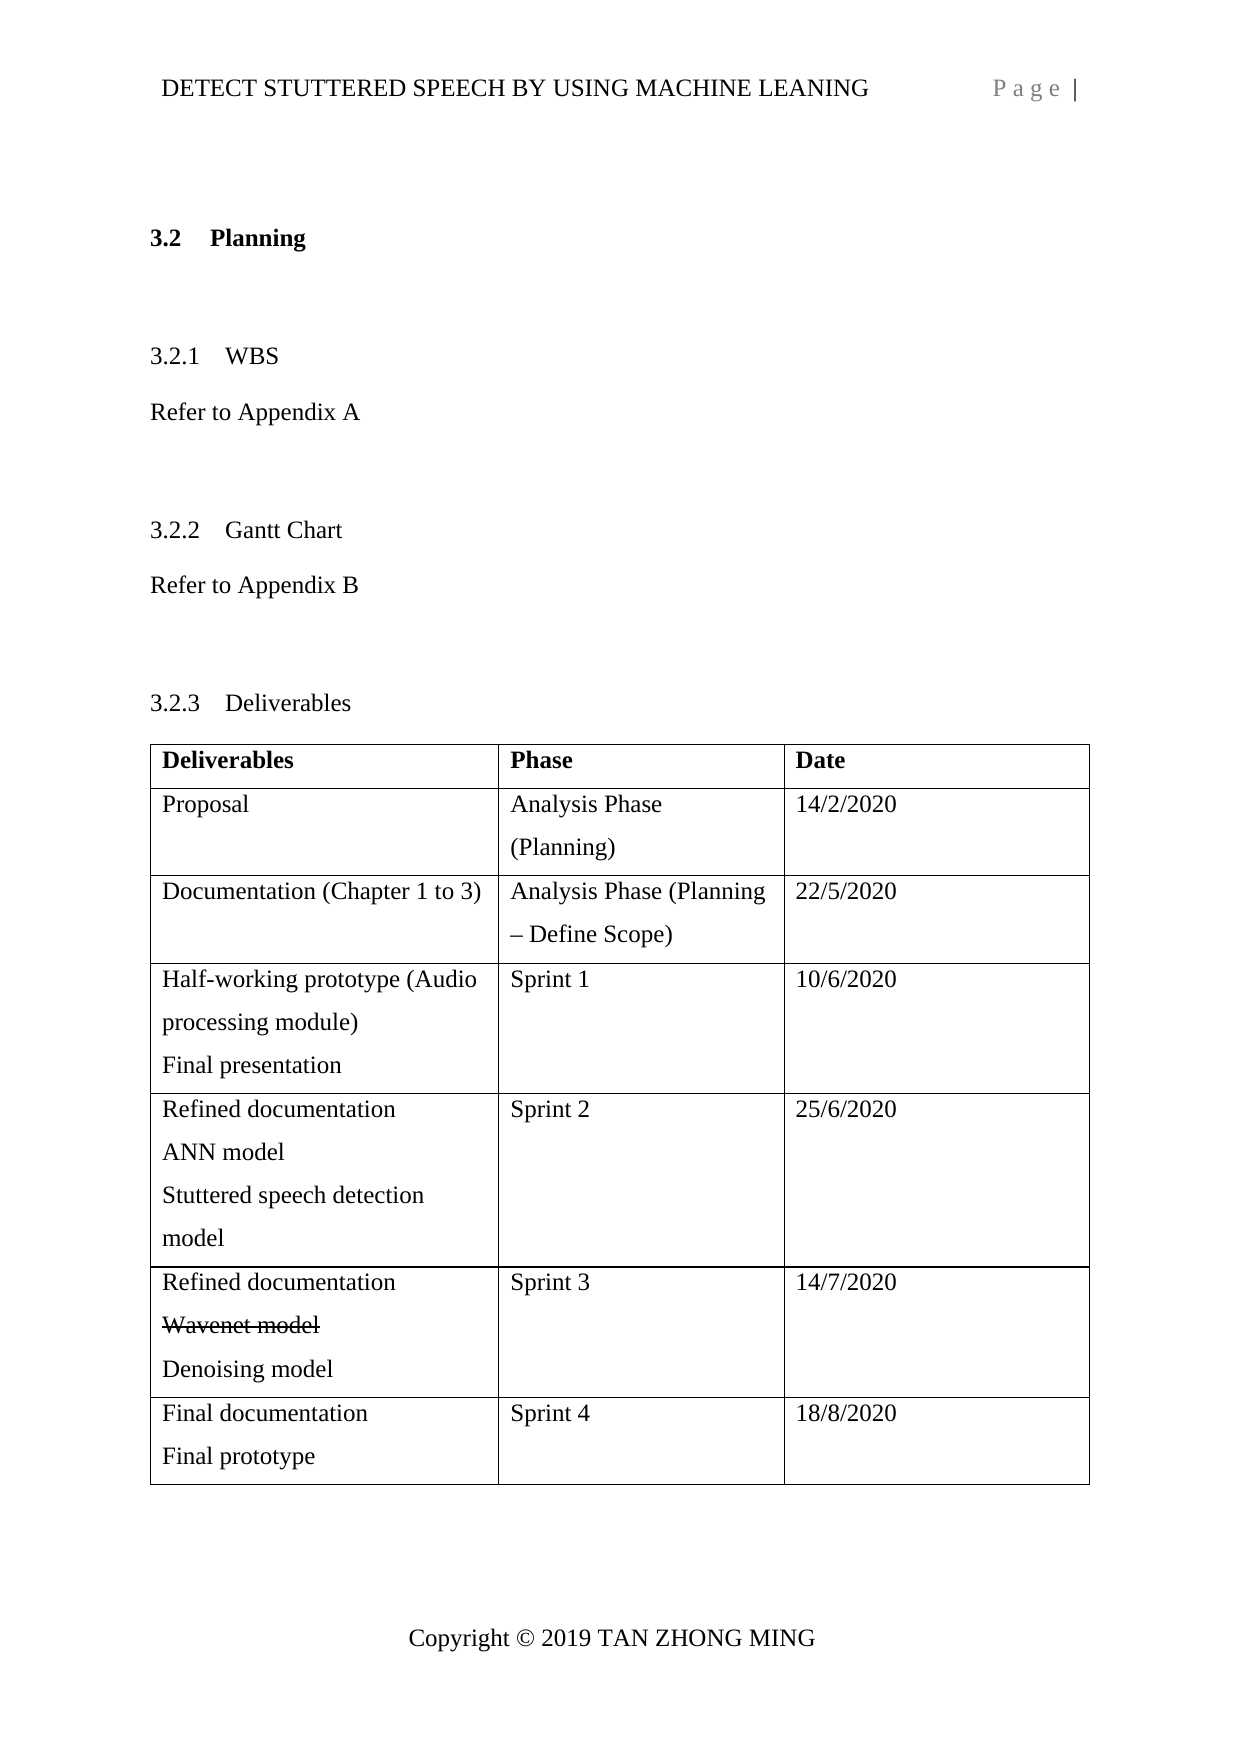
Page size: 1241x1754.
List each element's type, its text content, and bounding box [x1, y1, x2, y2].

table_cell Half-working prototype (Audio processing module) Final presentation [151, 964, 498, 1093]
table_cell 10/6/2020 [785, 964, 1089, 1093]
table_cell Sprint 4 [499, 1398, 784, 1484]
table_cell Sprint 2 [499, 1094, 784, 1266]
table_cell Sprint 1 [499, 964, 784, 1093]
table_cell 14/7/2020 [785, 1268, 1089, 1397]
table_header Date [785, 745, 1089, 788]
table_cell Sprint 3 [499, 1268, 784, 1397]
table_cell Proposal [151, 789, 498, 875]
table_cell Analysis Phase (Planning) [499, 789, 784, 875]
subtitle Deliverables [150, 688, 1090, 717]
table_cell Final documentation Final prototype [151, 1398, 498, 1484]
table_cell 18/8/2020 [785, 1398, 1089, 1484]
table_cell 25/6/2020 [785, 1094, 1089, 1266]
table_cell Refined documentation Wavenet model Denoising model [151, 1268, 498, 1397]
table_header Phase [499, 745, 784, 788]
table_cell Refined documentation ANN model Stuttered speech detection model [151, 1094, 498, 1266]
text Refer to Appendix A [150, 397, 1090, 425]
text Refer to Appendix B [150, 570, 1090, 599]
table_header Deliverables [151, 745, 498, 788]
table_cell Analysis Phase (Planning – Define Scope) [499, 876, 784, 963]
subtitle Gantt Chart [150, 515, 1090, 543]
subtitle Planning [150, 223, 1090, 252]
table_cell Documentation (Chapter 1 to 3) [151, 876, 498, 963]
table_cell 22/5/2020 [785, 876, 1089, 963]
subtitle WBS [150, 341, 1090, 370]
table_cell 14/2/2020 [785, 789, 1089, 875]
